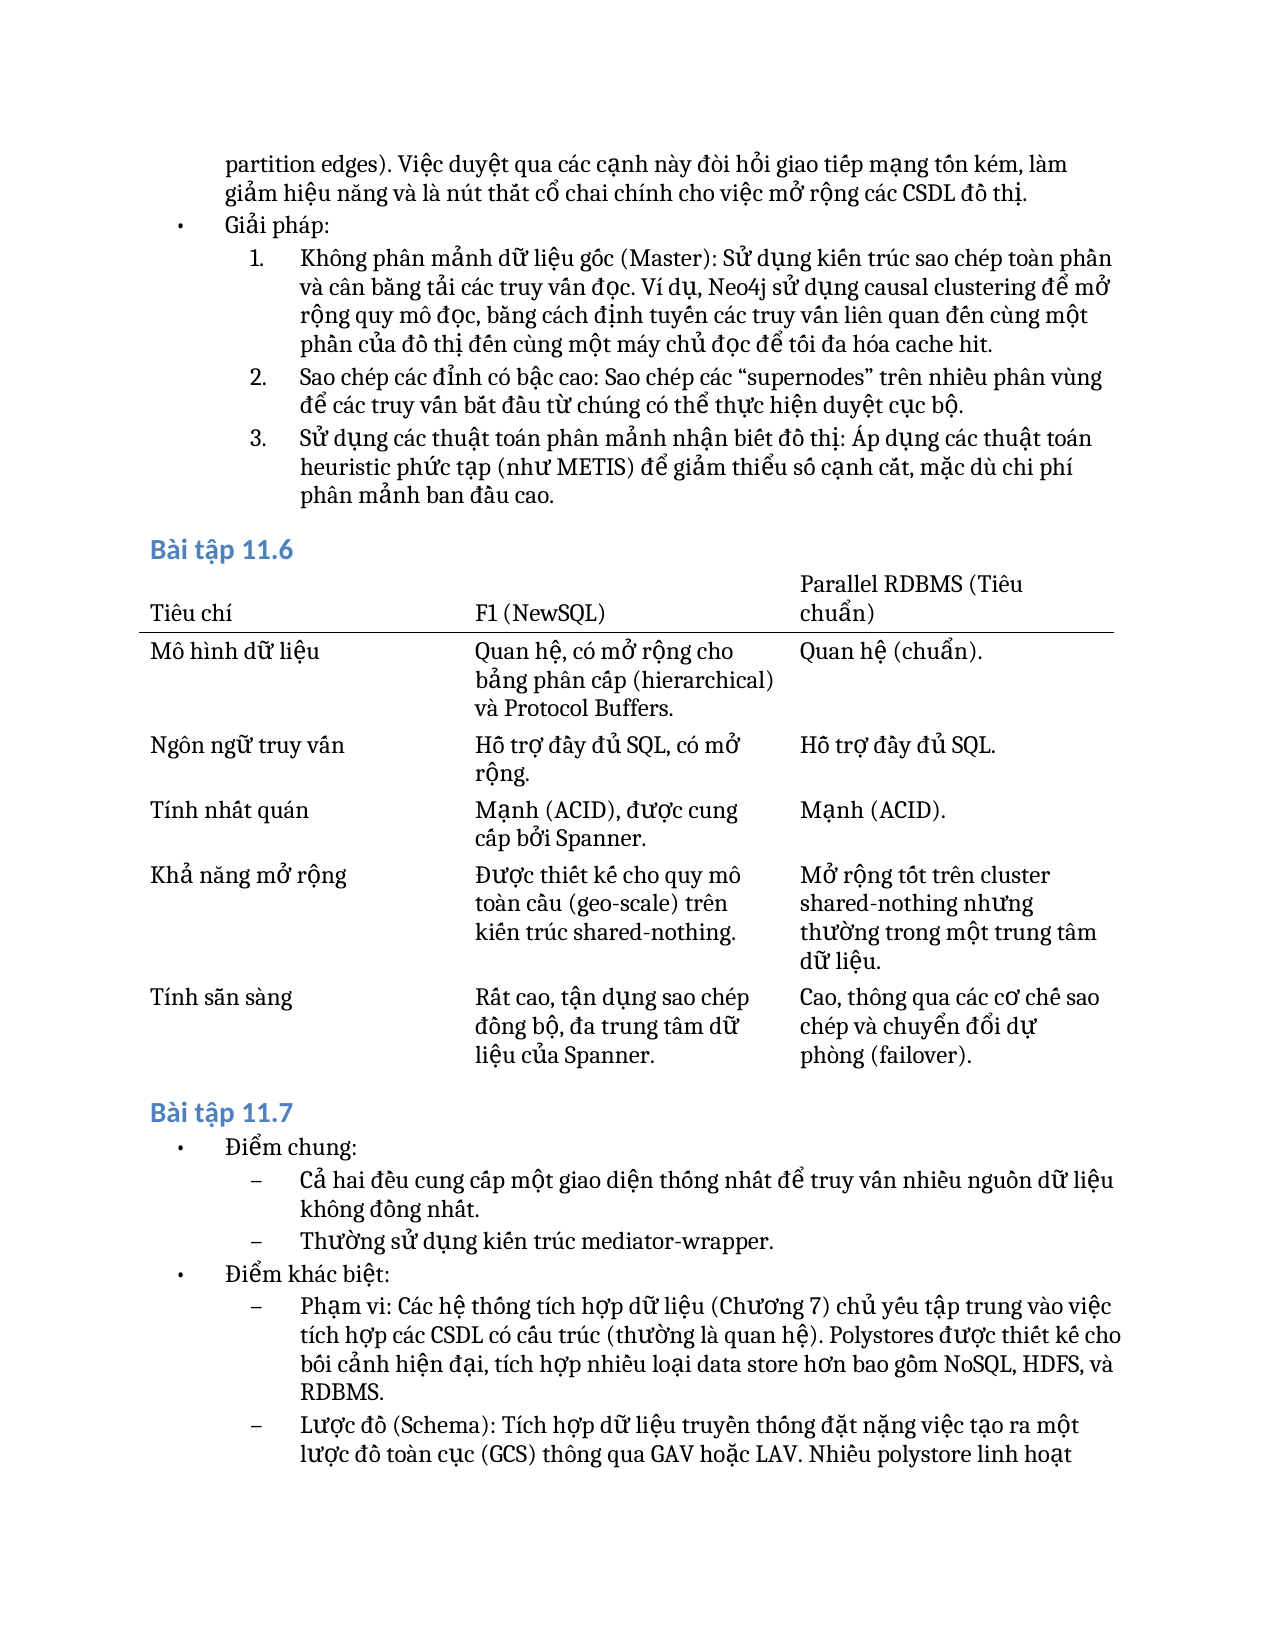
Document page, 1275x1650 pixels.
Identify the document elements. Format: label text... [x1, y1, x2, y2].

table_header F1 (NewSQL) [464, 566, 789, 631]
table_cell Tính nhất quán [139, 792, 464, 857]
table_cell Được thiết kế cho quy mô toàn cầu (geo-scale) trên kiến trúc shared-nothing. [464, 857, 789, 979]
table_header Tiêu chí [139, 566, 464, 631]
subtitle Bài tập 11.7 [150, 1094, 1125, 1129]
table_cell Mạnh (ACID). [789, 792, 1114, 857]
table_cell Hỗ trợ đầy đủ SQL, có mở rộng. [464, 727, 789, 792]
table_cell Mô hình dữ liệu [139, 633, 464, 727]
table_cell Tính sẵn sàng [139, 979, 464, 1073]
table_cell Quan hệ, có mở rộng cho bảng phân cấp (hierarchical) và Protocol Buffers. [464, 633, 789, 727]
table_cell Quan hệ (chuẩn). [789, 633, 1114, 727]
list Điểm chung: [175, 1133, 1125, 1162]
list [175, 150, 1125, 207]
table_cell Mạnh (ACID), được cung cấp bởi Spanner. [464, 792, 789, 857]
table_cell Mở rộng tốt trên cluster shared-nothing nhưng thường trong một trung tâm dữ liệu. [789, 857, 1114, 979]
list Sao chép các đỉnh có bậc cao: Sao chép các “supernodes” trên nhiều phân vùng để các truy vấn bắt đầu từ chúng có thể thực hiện duyệt cục bộ. [250, 362, 1125, 420]
list Cả hai đều cung cấp một giao diện thống nhất để truy vấn nhiều nguồn dữ liệu không đồng nhất. [250, 1166, 1125, 1223]
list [250, 1411, 1125, 1468]
table_cell Rất cao, tận dụng sao chép đồng bộ, đa trung tâm dữ liệu của Spanner. [464, 979, 789, 1073]
table_cell Ngôn ngữ truy vấn [139, 727, 464, 792]
list Không phân mảnh dữ liệu gốc (Master): Sử dụng kiến trúc sao chép toàn phần và cân bằng tải các truy vấn đọc. Ví dụ, Neo4j sử dụng causal clustering để mở rộng quy mô đọc, bằng cách định tuyến các truy vấn liên quan đến cùng một phần của đồ thị đến cùng một máy chủ đọc để tối đa hóa cache hit. [250, 244, 1125, 359]
list Phạm vi: Các hệ thống tích hợp dữ liệu (Chương 7) chủ yếu tập trung vào việc tích hợp các CSDL có cấu trúc (thường là quan hệ). Polystores được thiết kế cho bối cảnh hiện đại, tích hợp nhiều loại data store hơn bao gồm NoSQL, HDFS, và RDBMS. [250, 1292, 1125, 1407]
table_cell Khả năng mở rộng [139, 857, 464, 979]
subtitle Bài tập 11.6 [150, 531, 1125, 566]
list Sử dụng các thuật toán phân mảnh nhận biết đồ thị: Áp dụng các thuật toán heuristic phức tạp (như METIS) để giảm thiểu số cạnh cắt, mặc dù chi phí phân mảnh ban đầu cao. [250, 424, 1125, 510]
table_header Parallel RDBMS (Tiêu chuẩn) [789, 566, 1114, 631]
table_cell Cao, thông qua các cơ chế sao chép và chuyển đổi dự phòng (failover). [789, 979, 1114, 1073]
list Điểm khác biệt: [175, 1259, 1125, 1288]
list Giải pháp: [175, 211, 1125, 240]
list Thường sử dụng kiến trúc mediator-wrapper. [250, 1227, 1125, 1256]
table_cell Hỗ trợ đầy đủ SQL. [789, 727, 1114, 792]
